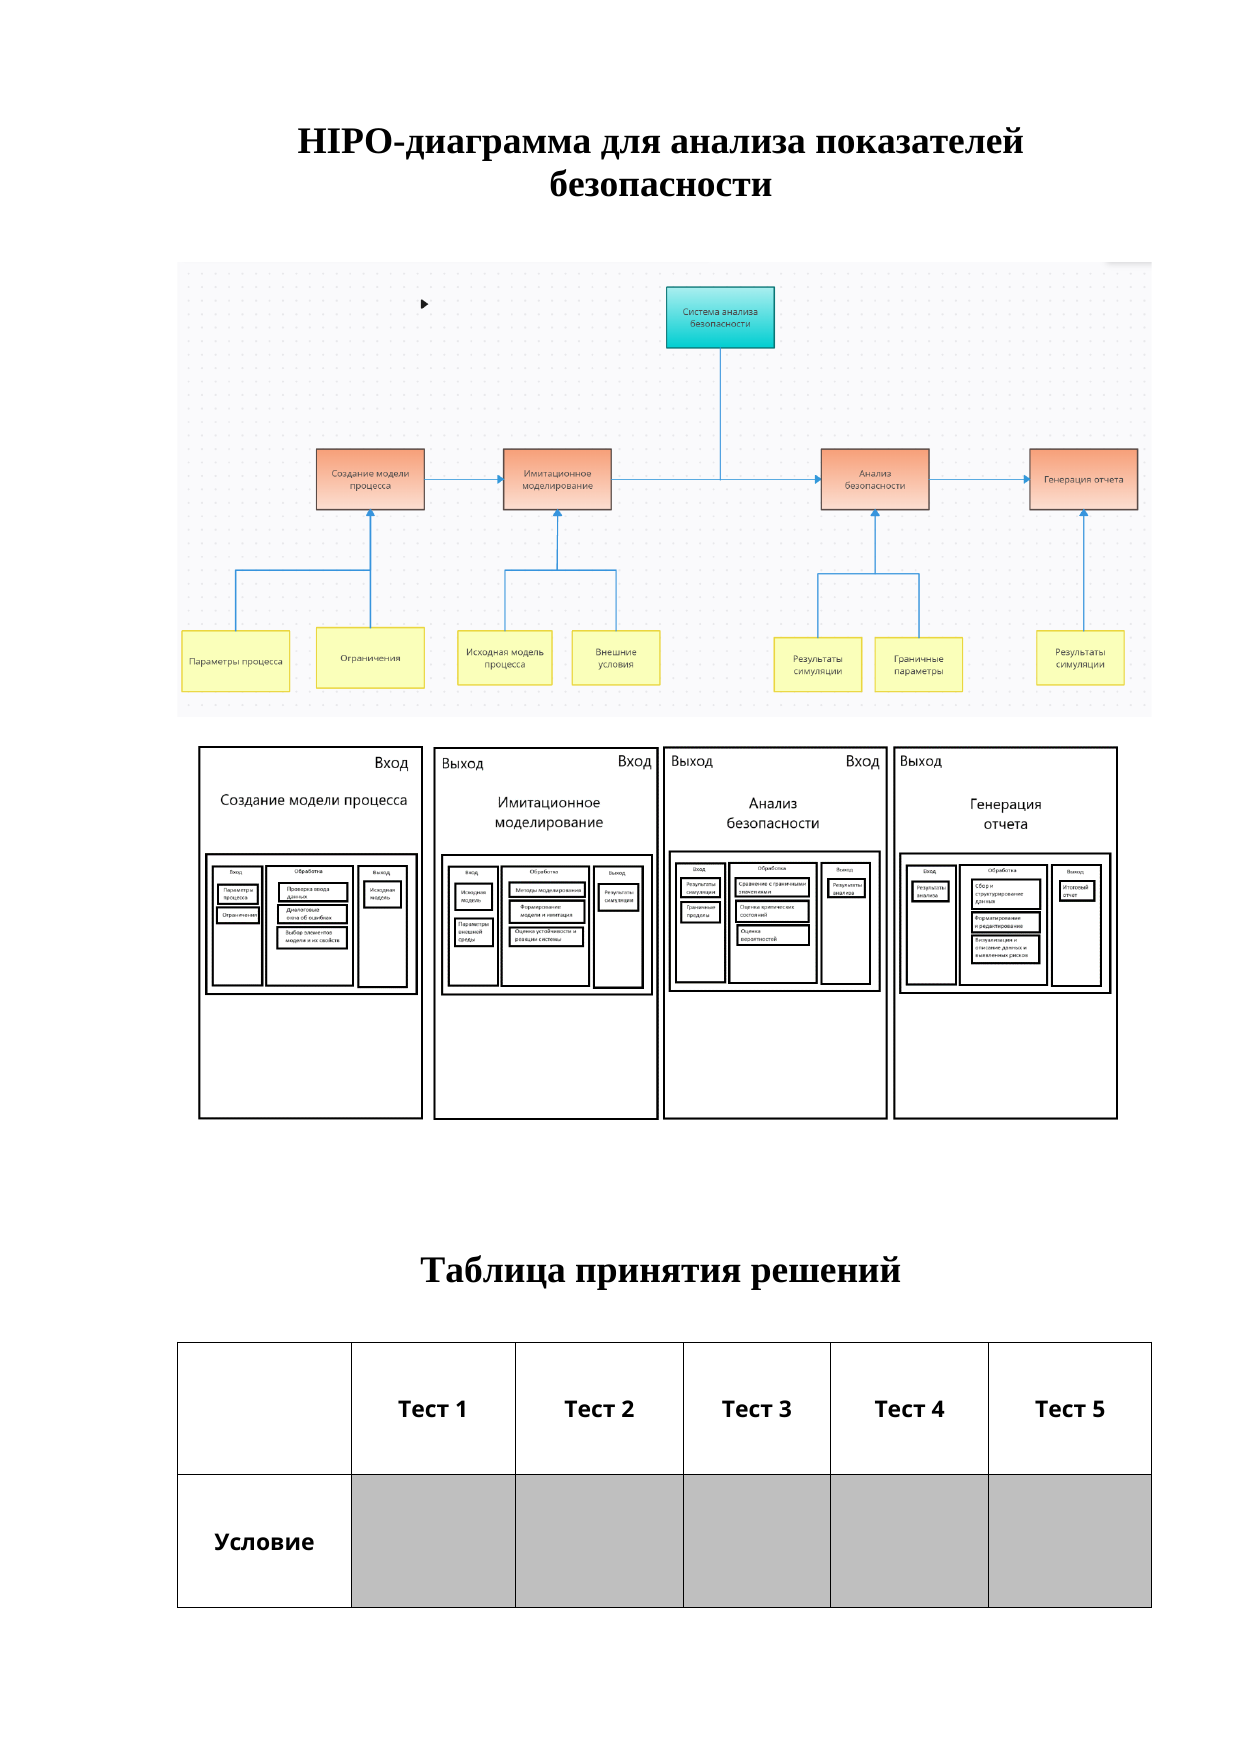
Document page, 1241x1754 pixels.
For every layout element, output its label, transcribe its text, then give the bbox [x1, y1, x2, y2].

table_header Тест 4 [831, 1343, 988, 1474]
table_header Тест 1 [352, 1343, 515, 1474]
table_cell Условие [178, 1475, 351, 1607]
table_cell [352, 1475, 515, 1607]
table_header [178, 1343, 351, 1474]
table_cell [989, 1475, 1151, 1607]
table_cell [684, 1475, 830, 1607]
picture [177, 262, 1152, 717]
table_header Тест 3 [684, 1343, 830, 1474]
table_cell [516, 1475, 683, 1607]
table_header Тест 5 [989, 1343, 1151, 1474]
table_cell [831, 1475, 988, 1607]
text Таблица принятия решений [255, 1248, 1067, 1291]
table_header Тест 2 [516, 1343, 683, 1474]
text HIPO-диаграмма для анализа показателей безопасности [255, 118, 1067, 204]
picture [177, 724, 1152, 1139]
